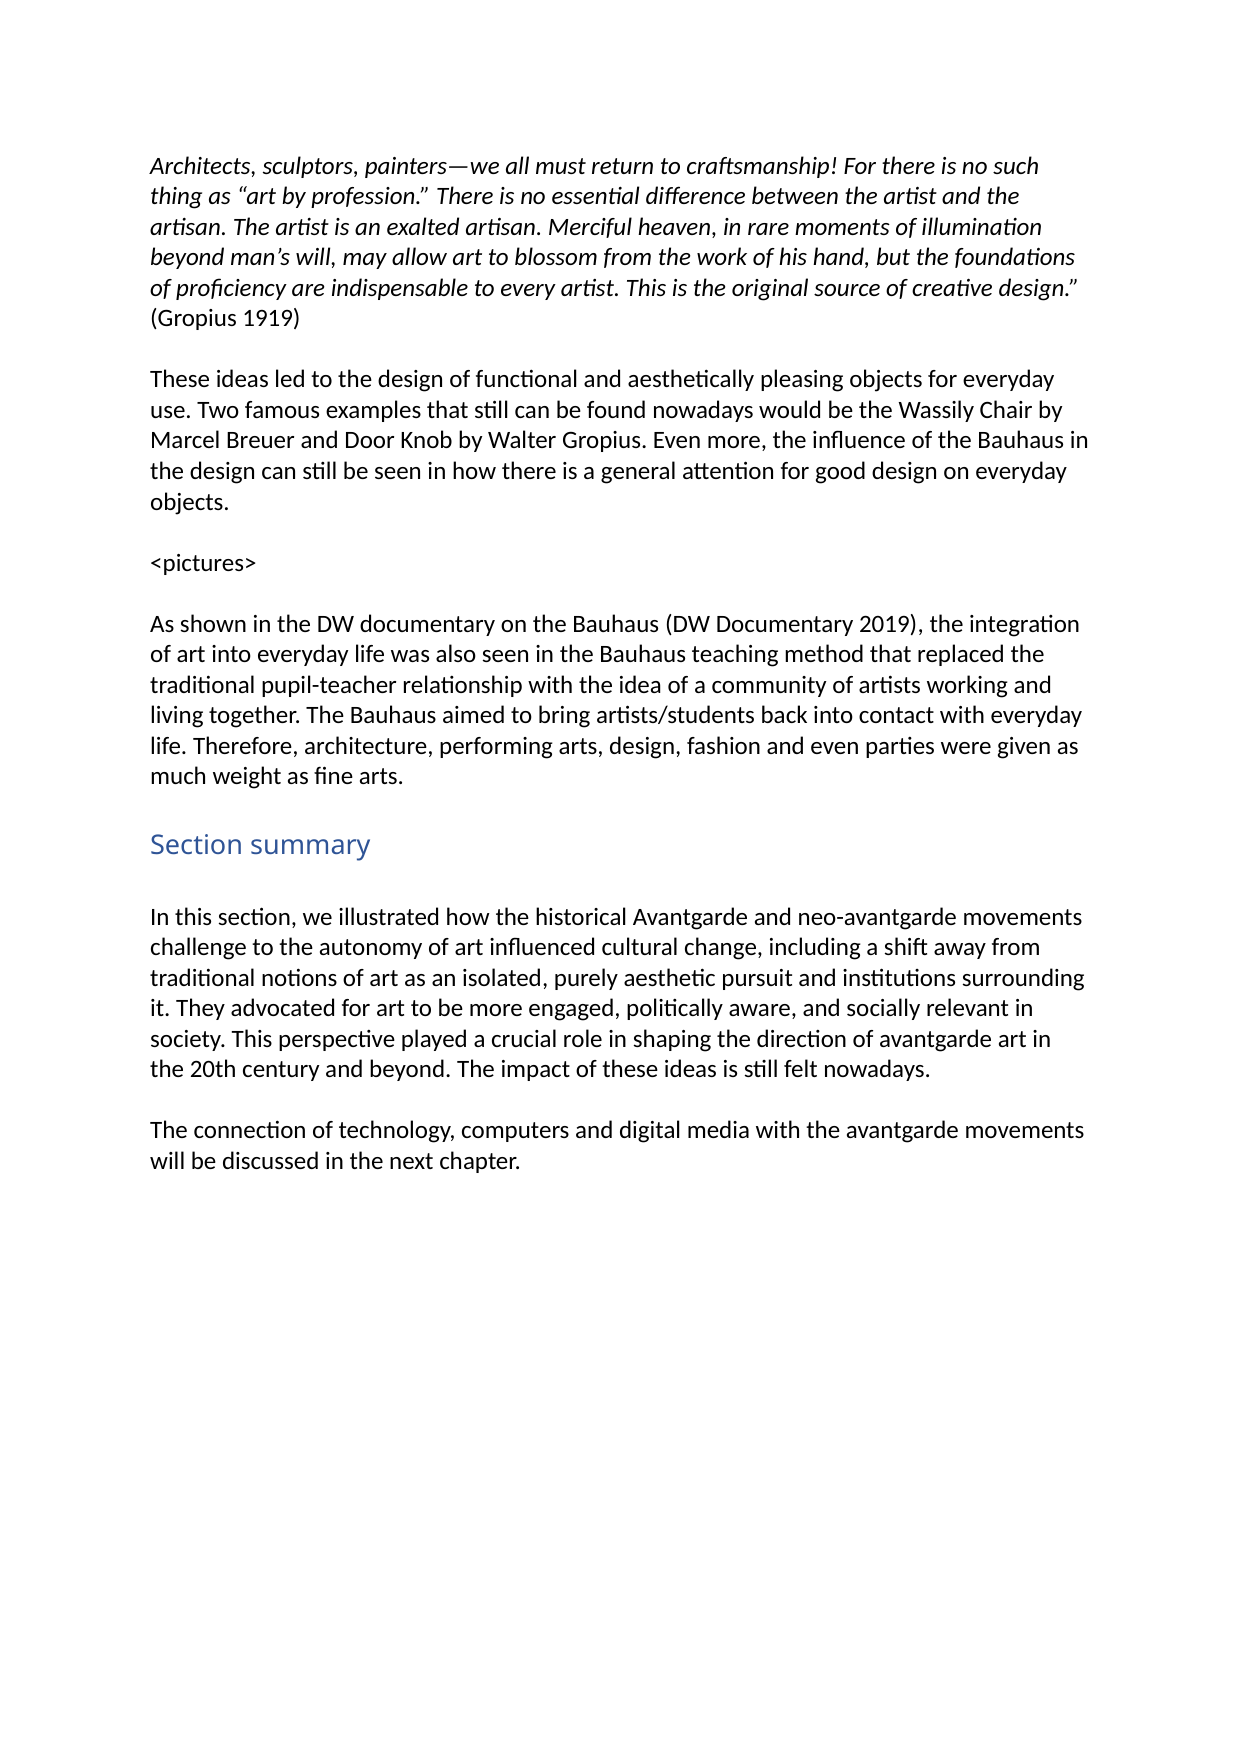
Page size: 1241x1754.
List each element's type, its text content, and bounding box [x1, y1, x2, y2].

text <pictures> [150, 547, 1090, 577]
text The connection of technology, computers and digital media with the avantgarde movements will be discussed in the next chapter. [150, 1114, 1090, 1175]
text These ideas led to the design of functional and aesthetically pleasing objects for everyday use. Two famous examples that still can be found nowadays would be the Wassily Chair by Marcel Breuer and Door Knob by Walter Gropius. Even more, the influence of the Bauhaus in the design can still be seen in how there is a general attention for good design on everyday objects. [150, 364, 1090, 516]
text As shown in the DW documentary on the Bauhaus , the integration of art into everyday life was also seen in the Bauhaus teaching method that replaced the traditional pupil-teacher relationship with the idea of a community of artists working and living together. The Bauhaus aimed to bring artists/students back into contact with everyday life. Therefore, architecture, performing arts, design, fashion and even parties were given as much weight as fine arts. [150, 608, 1090, 791]
subtitle Section summary [150, 826, 1090, 862]
text In this section, we illustrated how the historical Avantgarde and neo-avantgarde movements challenge to the autonomy of art influenced cultural change, including a shift away from traditional notions of art as an isolated, purely aesthetic pursuit and institutions surrounding it. They advocated for art to be more engaged, politically aware, and socially relevant in society. This perspective played a crucial role in shaping the direction of avantgarde art in the 20th century and beyond. The impact of these ideas is still felt nowadays. [150, 901, 1090, 1084]
text Architects, sculptors, painters—we all must return to craftsmanship! For there is no such thing as “art by profession.” There is no essential difference between the artist and the artisan. The artist is an exalted artisan. Merciful heaven, in rare moments of illumination beyond man’s will, may allow art to blossom from the work of his hand, but the foundations of proficiency are indispensable to every artist. This is the original source of creative design.” [150, 150, 1090, 333]
